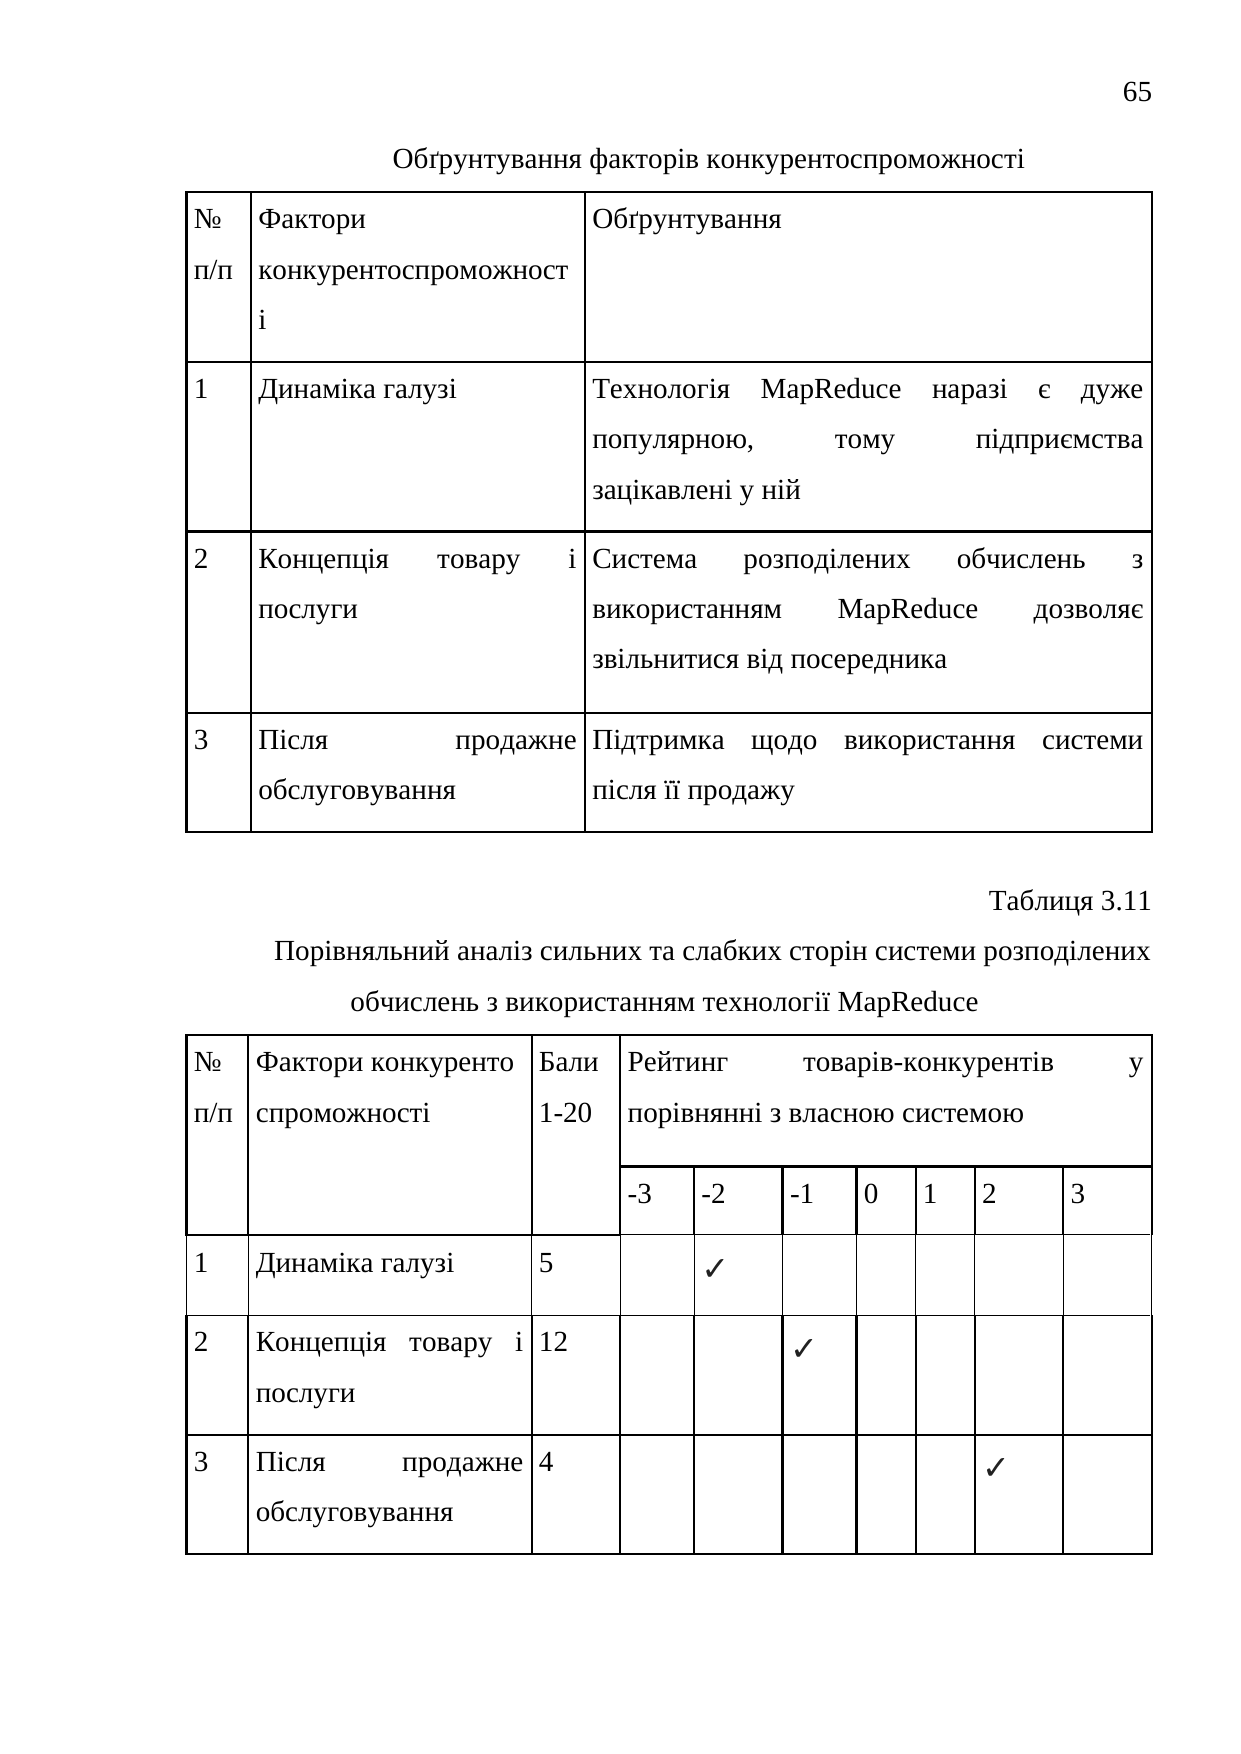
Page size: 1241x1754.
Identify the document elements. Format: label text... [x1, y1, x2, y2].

table_header Рейтинг товарів-конкурентів у порівнянні з власною системою [621, 1036, 1151, 1165]
table_header Бали 1-20 [533, 1036, 619, 1234]
table_cell 12 [533, 1316, 619, 1433]
table_cell [695, 1436, 781, 1553]
table_cell Система розподілених обчислень з використанням MapReduce дозволяє звільнитися від посередника [586, 533, 1151, 712]
table_cell [784, 1436, 855, 1553]
table_cell Концепція товару і послуги [252, 533, 584, 712]
table_header № п/п [188, 193, 250, 361]
table_cell -2 [695, 1168, 781, 1234]
table_cell [976, 1316, 1062, 1433]
table_cell [1064, 1315, 1151, 1433]
table_header Фактори конкуренто спроможності [249, 1036, 531, 1234]
text Порівняльний аналіз сильних та слабких сторін системи розподілених обчислень з використанням технології MapReduce [177, 933, 1152, 1017]
table_cell Динаміка галузі [249, 1236, 531, 1315]
table_cell [621, 1436, 693, 1553]
table_cell [916, 1235, 974, 1315]
table_cell [695, 1316, 781, 1433]
table_cell 1 [917, 1168, 974, 1234]
table_cell 5 [532, 1236, 620, 1315]
table_header № п/п [188, 1036, 247, 1234]
table_cell 0 [858, 1168, 915, 1234]
table_cell [917, 1316, 974, 1433]
table_cell [857, 1235, 915, 1315]
table_cell ✓ [976, 1436, 1062, 1553]
table_cell [1064, 1234, 1151, 1315]
table_cell Після продажне обслуговування [249, 1436, 531, 1553]
table_cell Концепція товару і послуги [249, 1316, 531, 1433]
table_cell 3 [188, 714, 250, 831]
table_cell 1 [188, 363, 250, 530]
table_cell 2 [976, 1168, 1062, 1234]
text Таблиця 3.11 [177, 883, 1152, 917]
table_cell 3 [188, 1436, 247, 1553]
table_cell 2 [188, 1316, 247, 1433]
table_cell [858, 1436, 915, 1553]
table_cell [621, 1316, 693, 1433]
table_cell [1064, 1436, 1151, 1553]
table_cell 2 [188, 533, 250, 712]
table_cell 3 [1064, 1168, 1151, 1234]
table_cell Підтримка щодо використання системи після її продажу [586, 714, 1151, 831]
table_cell ✓ [695, 1235, 782, 1315]
table_cell 4 [533, 1436, 619, 1553]
table_cell Після продажне обслуговування [252, 714, 584, 831]
table_cell [975, 1235, 1063, 1315]
table_cell -3 [621, 1168, 693, 1234]
table_cell [917, 1436, 974, 1553]
table_cell ✓ [784, 1316, 855, 1433]
table_cell Динаміка галузі [252, 363, 584, 530]
text Обґрунтування факторів конкурентоспроможності [177, 141, 1152, 174]
table_cell [783, 1235, 856, 1315]
table_header Обґрунтування [586, 193, 1151, 361]
table_cell [621, 1235, 694, 1315]
table_header Фактори конкурентоспроможності [252, 193, 584, 361]
table_cell 1 [187, 1236, 248, 1315]
table_cell [858, 1316, 915, 1433]
table_cell -1 [784, 1168, 855, 1234]
table_cell Технологія MapReduce наразі є дуже популярною, тому підприємства зацікавлені у ній [586, 363, 1151, 530]
